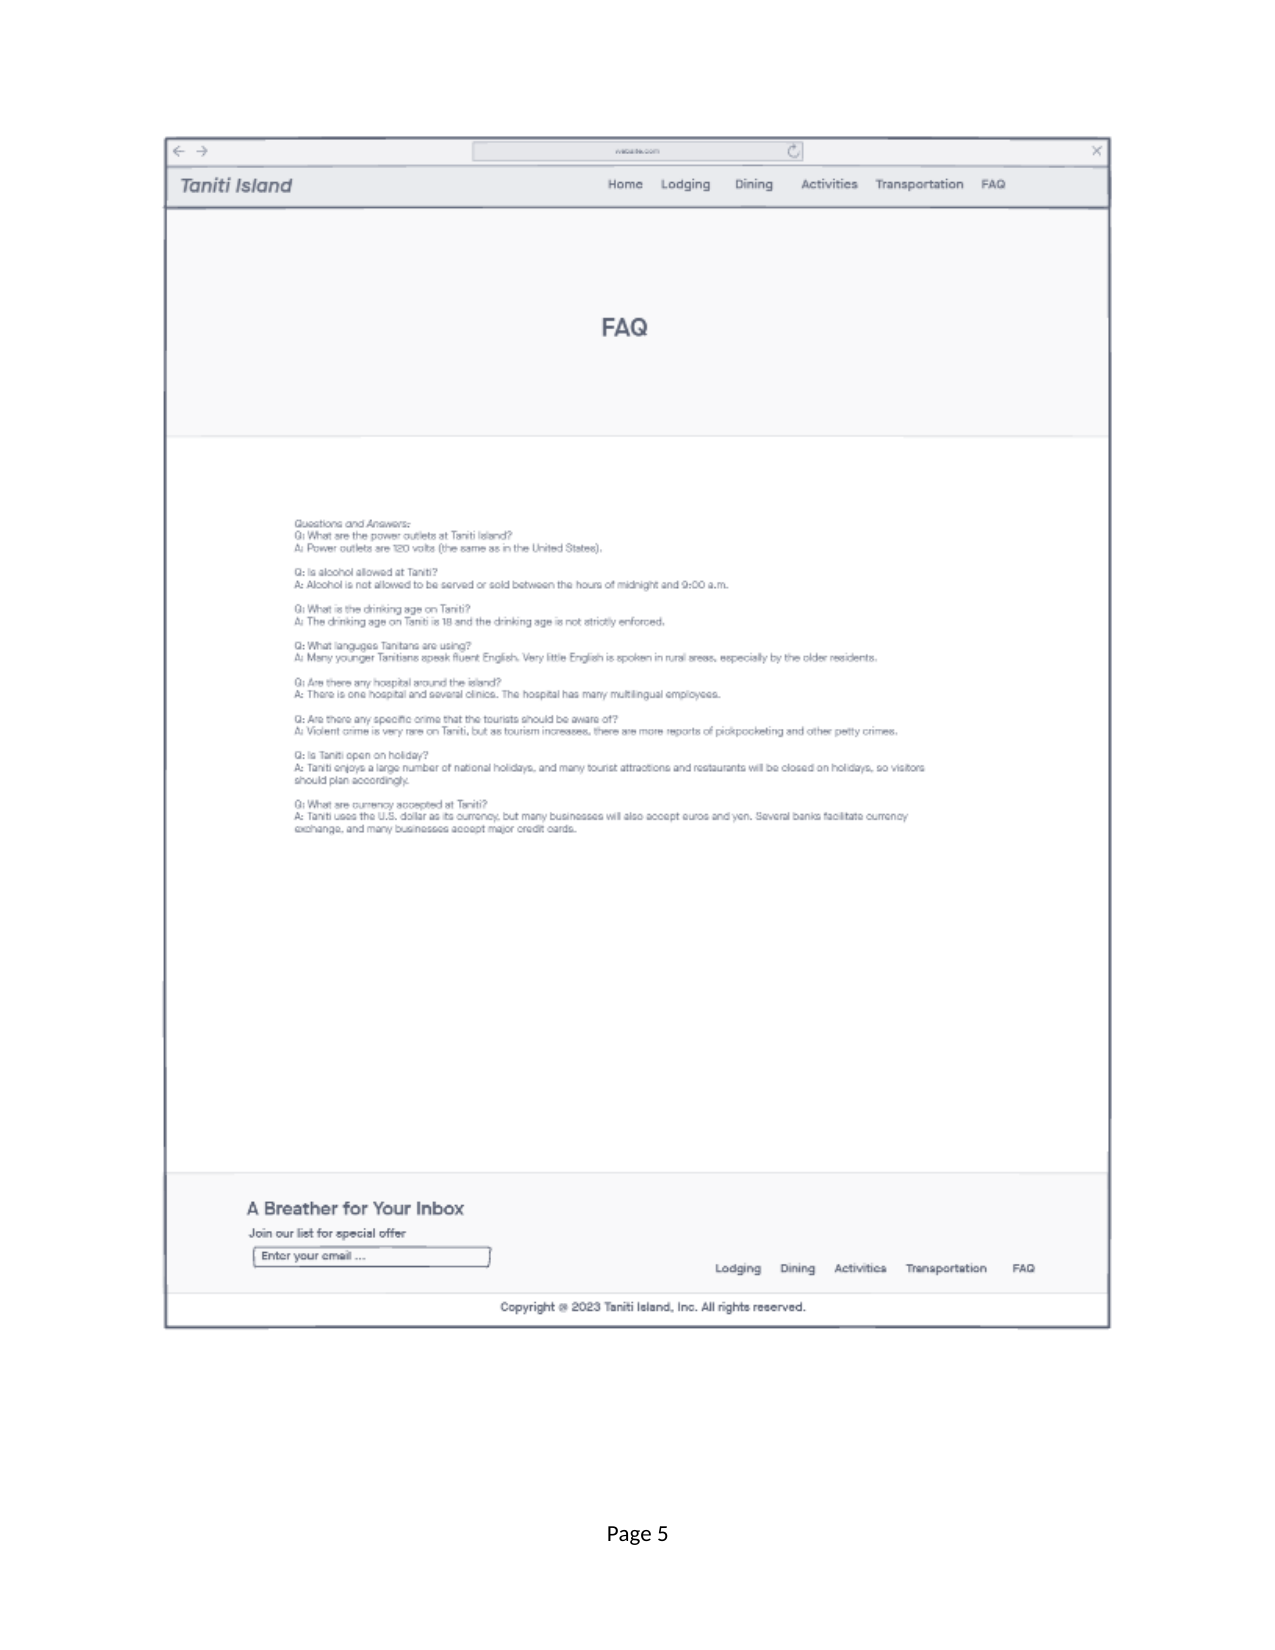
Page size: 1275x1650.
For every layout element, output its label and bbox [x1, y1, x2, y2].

picture [153, 132, 1125, 1338]
